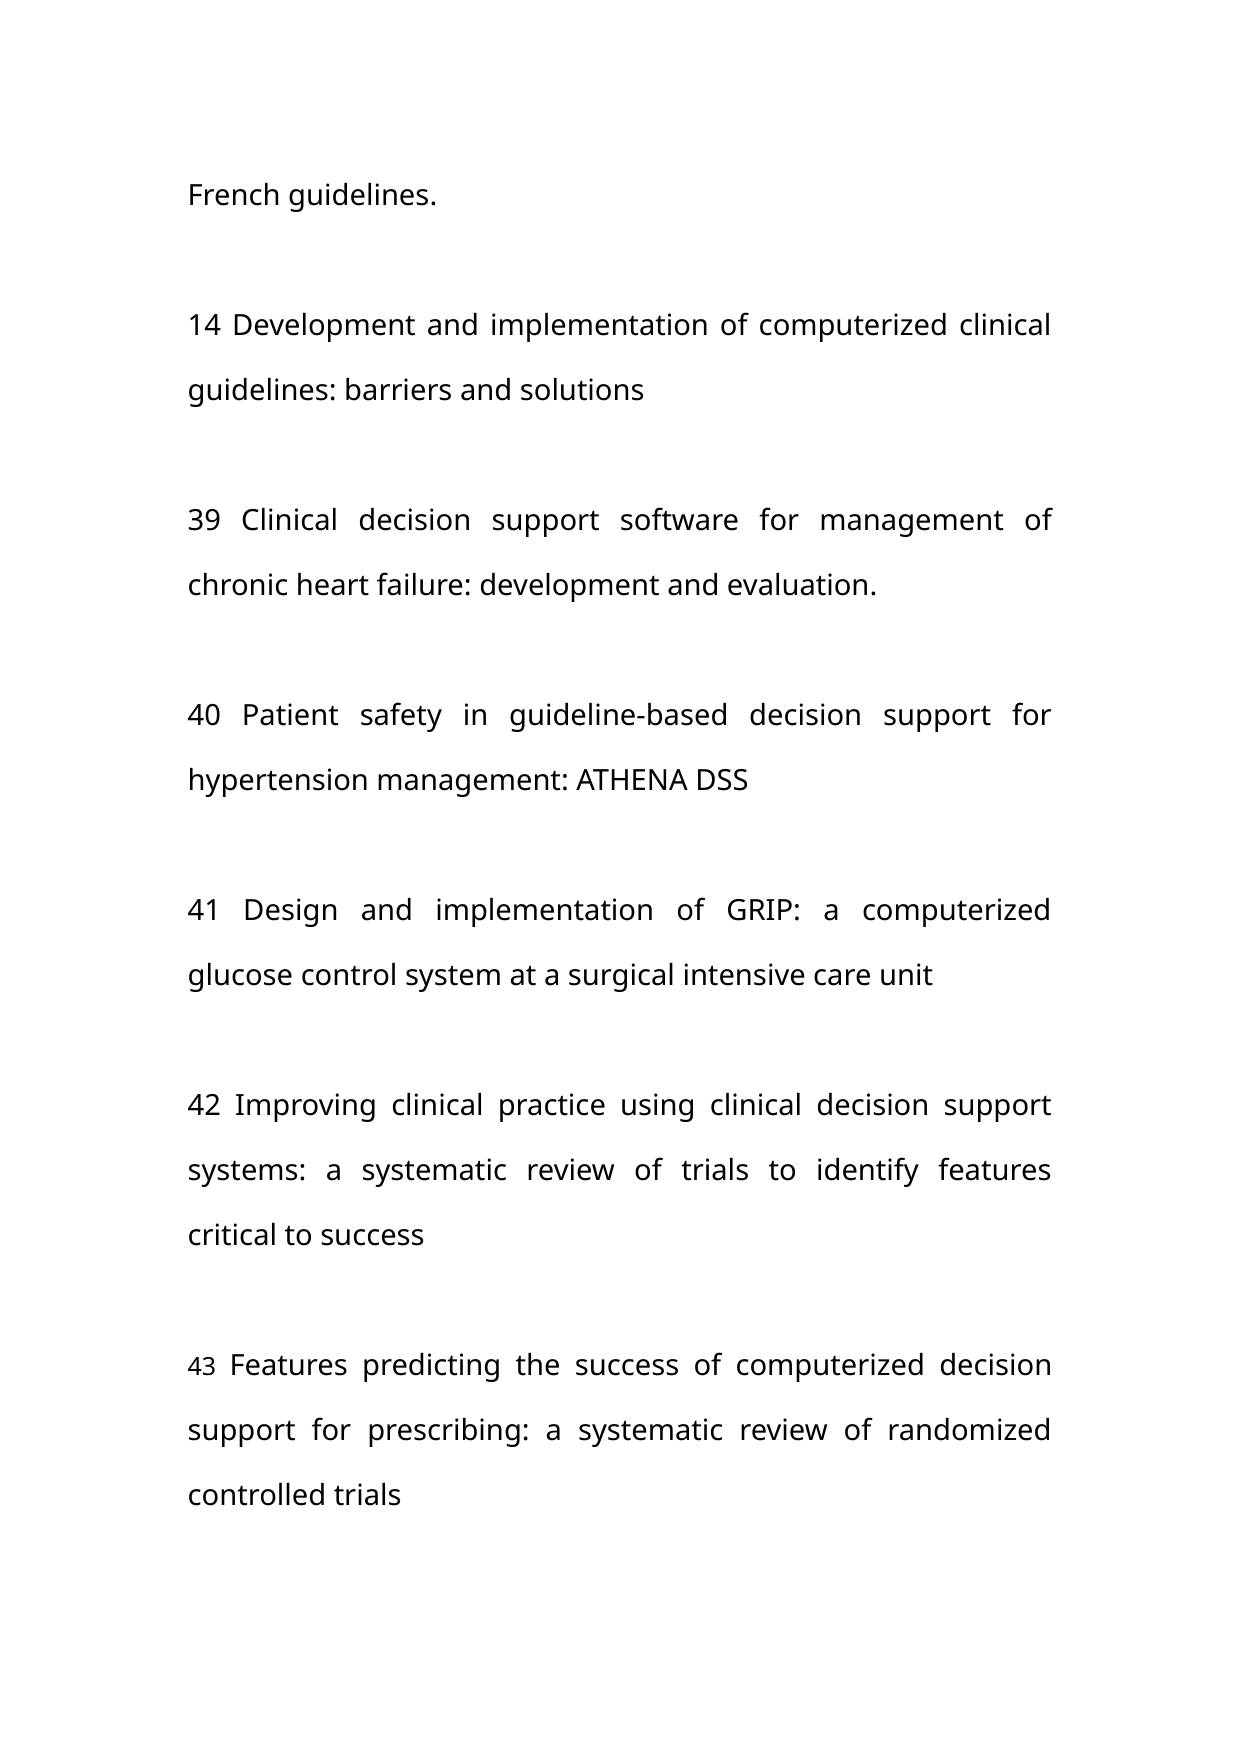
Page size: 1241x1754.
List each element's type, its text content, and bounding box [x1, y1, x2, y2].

text 42 Improving clinical practice using clinical decision support systems: a systematic review of trials to identify features critical to success [187, 1072, 1053, 1267]
text 39 Clinical decision support software for management of chronic heart failure: development and evaluation. [187, 487, 1053, 617]
text 40 Patient safety in guideline-based decision support for hypertension management: ATHENA DSS [187, 682, 1053, 812]
text 43 Features predicting the success of computerized decision support for prescribing: a systematic review of randomized controlled trials [187, 1332, 1053, 1527]
text 41 Design and implementation of GRIP: a computerized glucose control system at a surgical intensive care unit [187, 877, 1053, 1007]
text 14 Development and implementation of computerized clinical guidelines: barriers and solutions [187, 292, 1053, 422]
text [187, 162, 1053, 227]
